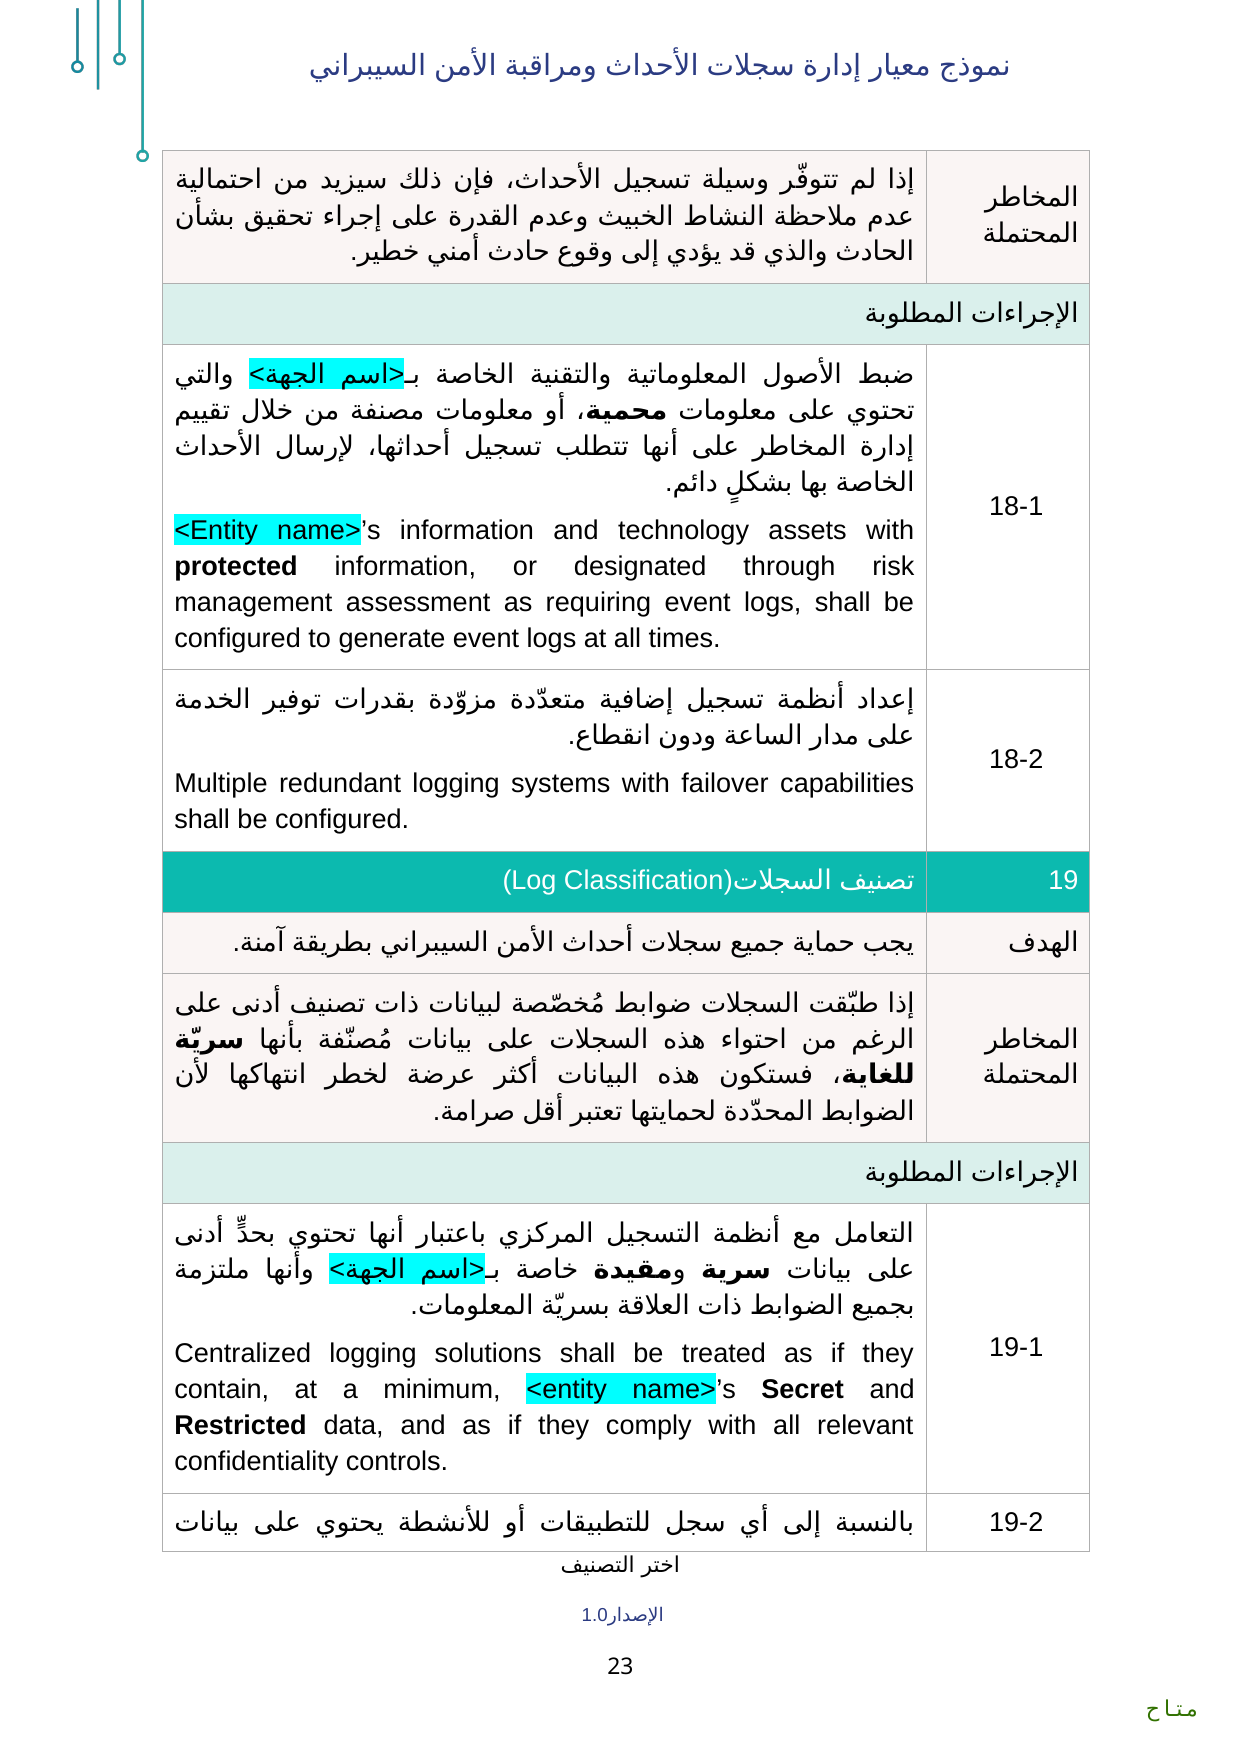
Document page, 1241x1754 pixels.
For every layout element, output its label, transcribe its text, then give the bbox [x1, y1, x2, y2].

table_cell ضبط الأصول المعلوماتية والتقنية الخاصة بـ<اسم الجهة> والتي تحتوي على معلومات محمية، أو معلومات مصنفة من خلال تقييم إدارة المخاطر على أنها تتطلب تسجيل أحداثها، لإرسال الأحداث الخاصة بها بشكلٍ دائم. <Entity name>’s information and technology assets with protected information, or designated through risk management assessment as requiring event logs, shall be configured to generate event logs at all times. [163, 345, 926, 669]
table_cell 19 [927, 852, 1089, 912]
table_cell 18-1 [927, 345, 1089, 669]
picture [47, 0, 177, 180]
table_cell 19-1 [927, 1204, 1089, 1492]
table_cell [163, 1494, 926, 1551]
table_cell 19-2 [927, 1494, 1089, 1551]
table_cell الإجراءات المطلوبة [163, 284, 1089, 344]
table_cell إعداد أنظمة تسجيل إضافية متعدّدة مزوّدة بقدرات توفير الخدمة على مدار الساعة ودون انقطاع. Multiple redundant logging systems with failover capabilities shall be configured. [163, 670, 926, 851]
table_cell المخاطر المحتملة [927, 151, 1089, 283]
table_cell الهدف [927, 913, 1089, 973]
table_cell إذا طبّقت السجلات ضوابط مُخصّصة لبيانات ذات تصنيف أدنى على الرغم من احتواء هذه السجلات على بيانات مُصنّفة بأنها سريّة للغاية، فستكون هذه البيانات أكثر عرضة لخطر انتهاكها لأن الضوابط المحدّدة لحمايتها تعتبر أقل صرامة. [163, 974, 926, 1142]
table_cell يجب حماية جميع سجلات أحداث الأمن السيبراني بطريقة آمنة. [163, 913, 926, 973]
table_cell إذا لم تتوفّر وسيلة تسجيل الأحداث، فإن ذلك سيزيد من احتمالية عدم ملاحظة النشاط الخبيث وعدم القدرة على إجراء تحقيق بشأن الحادث والذي قد يؤدي إلى وقوع حادث أمني خطير. [163, 151, 926, 283]
table_cell الإجراءات المطلوبة [163, 1143, 1089, 1203]
table_cell 18-2 [927, 670, 1089, 851]
table_cell تصنيف السجلات(Log Classification) [163, 852, 926, 912]
table_cell المخاطر المحتملة [927, 974, 1089, 1142]
table_cell التعامل مع أنظمة التسجيل المركزي باعتبار أنها تحتوي بحدٍّ أدنى على بيانات سرية ومقيدة خاصة بـ<اسم الجهة> وأنها ملتزمة بجميع الضوابط ذات العلاقة بسريّة المعلومات. Centralized logging solutions shall be treated as if they contain, at a minimum, <entity name>’s Secret and Restricted data, and as if they comply with all relevant confidentiality controls. [163, 1204, 926, 1492]
